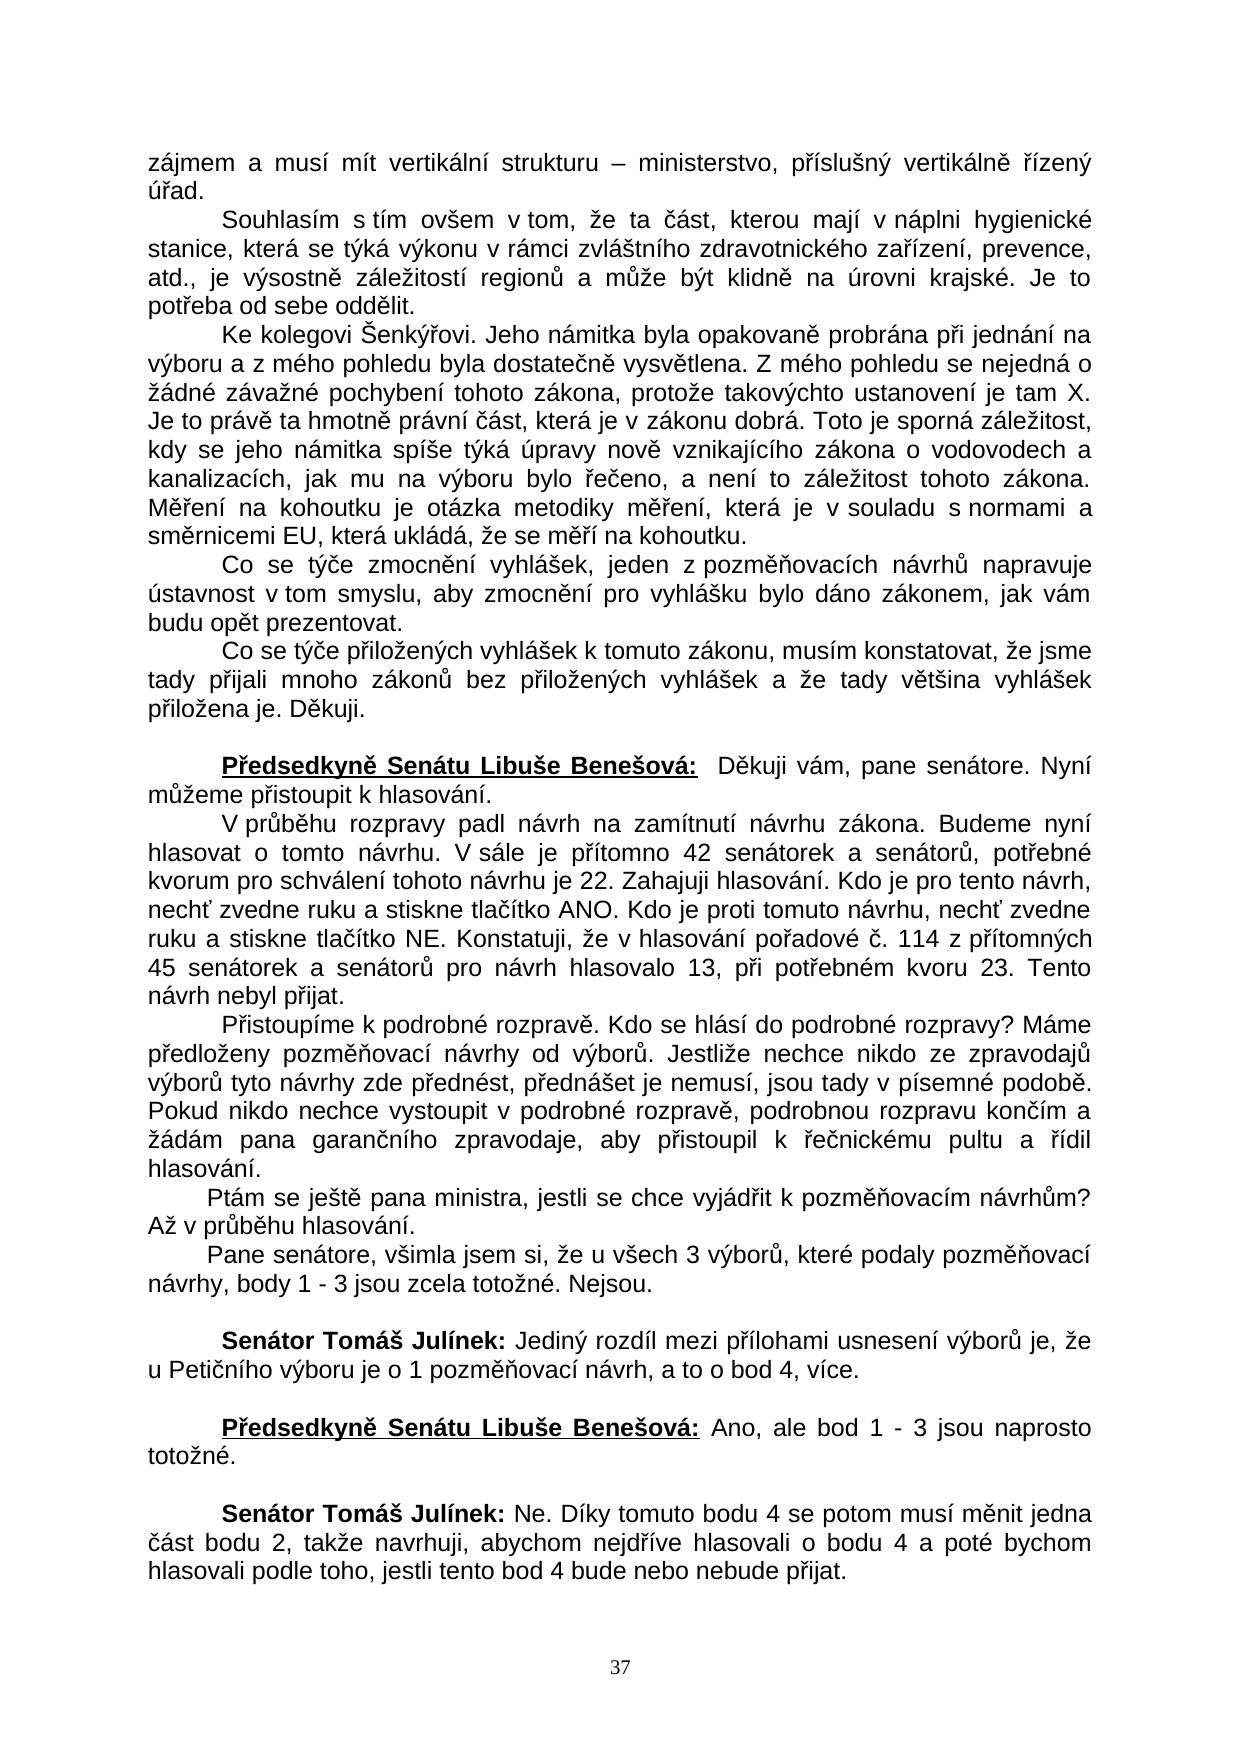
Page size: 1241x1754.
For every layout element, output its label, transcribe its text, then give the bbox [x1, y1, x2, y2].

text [148, 148, 1093, 205]
text Přistoupíme k podrobné rozpravě. Kdo se hlásí do podrobné rozpravy? Máme předloženy pozměňovací návrhy od výborů. Jestliže nechce nikdo ze zpravodajů výborů tyto návrhy zde přednést, přednášet je nemusí, jsou tady v písemné podobě. Pokud nikdo nechce vystoupit v podrobné rozpravě, podrobnou rozpravu končím a žádám pana garančního zpravodaje, aby přistoupil k řečnickému pultu a řídil hlasování. [148, 1010, 1093, 1183]
text Ke kolegovi Šenkýřovi. Jeho námitka byla opakovaně probrána při jednání na výboru a z mého pohledu byla dostatečně vysvětlena. Z mého pohledu se nejedná o žádné závažné pochybení tohoto zákona, protože takovýchto ustanovení je tam X. Je to právě ta hmotně právní část, která je v zákonu dobrá. Toto je sporná záležitost, kdy se jeho námitka spíše týká úpravy nově vznikajícího zákona o vodovodech a kanalizacích, jak mu na výboru bylo řečeno, a není to záležitost tohoto zákona. Měření na kohoutku je otázka metodiky měření, která je v souladu s normami a směrnicemi EU, která ukládá, že se měří na kohoutku. [148, 320, 1093, 550]
text V průběhu rozpravy padl návrh na zamítnutí návrhu zákona. Budeme nyní hlasovat o tomto návrhu. V sále je přítomno 42 senátorek a senátorů, potřebné kvorum pro schválení tohoto návrhu je 22. Zahajuji hlasování. Kdo je pro tento návrh, nechť zvedne ruku a stiskne tlačítko ANO. Kdo je proti tomuto návrhu, nechť zvedne ruku a stiskne tlačítko NE. Konstatuji, že v hlasování pořadové č. 114 z přítomných 45 senátorek a senátorů pro návrh hlasovalo 13, při potřebném kvoru 23. Tento návrh nebyl přijat. [148, 809, 1093, 1010]
text Senátor Tomáš Julínek: Jediný rozdíl mezi přílohami usnesení výborů je, že u Petičního výboru je o 1 pozměňovací návrh, a to o bod 4, více. [148, 1326, 1093, 1384]
text Souhlasím s tím ovšem v tom, že ta část, kterou mají v náplni hygienické stanice, která se týká výkonu v rámci zvláštního zdravotnického zařízení, prevence, atd., je výsostně záležitostí regionů a může být klidně na úrovni krajské. Je to potřeba od sebe oddělit. [148, 205, 1093, 320]
text Ptám se ještě pana ministra, jestli se chce vyjádřit k pozměňovacím návrhům? Až v průběhu hlasování. [148, 1183, 1093, 1240]
text Pane senátore, všimla jsem si, že u všech 3 výborů, které podaly pozměňovací návrhy, body 1 - 3 jsou zcela totožné. Nejsou. [148, 1240, 1093, 1298]
text Co se týče zmocnění vyhlášek, jeden z pozměňovacích návrhů napravuje ústavnost v tom smyslu, aby zmocnění pro vyhlášku bylo dáno zákonem, jak vám budu opět prezentovat. [148, 550, 1093, 636]
text Senátor Tomáš Julínek: Ne. Díky tomuto bodu 4 se potom musí měnit jedna část bodu 2, takže navrhuji, abychom nejdříve hlasovali o bodu 4 a poté bychom hlasovali podle toho, jestli tento bod 4 bude nebo nebude přijat. [148, 1499, 1093, 1585]
text Předsedkyně Senátu Libuše Benešová: Děkuji vám, pane senátore. Nyní můžeme přistoupit k hlasování. [148, 751, 1093, 809]
text Co se týče přiložených vyhlášek k tomuto zákonu, musím konstatovat, že jsme tady přijali mnoho zákonů bez přiložených vyhlášek a že tady většina vyhlášek přiložena je. Děkuji. [148, 636, 1093, 723]
text Předsedkyně Senátu Libuše Benešová: Ano, ale bod 1 - 3 jsou naprosto totožné. [148, 1413, 1093, 1470]
